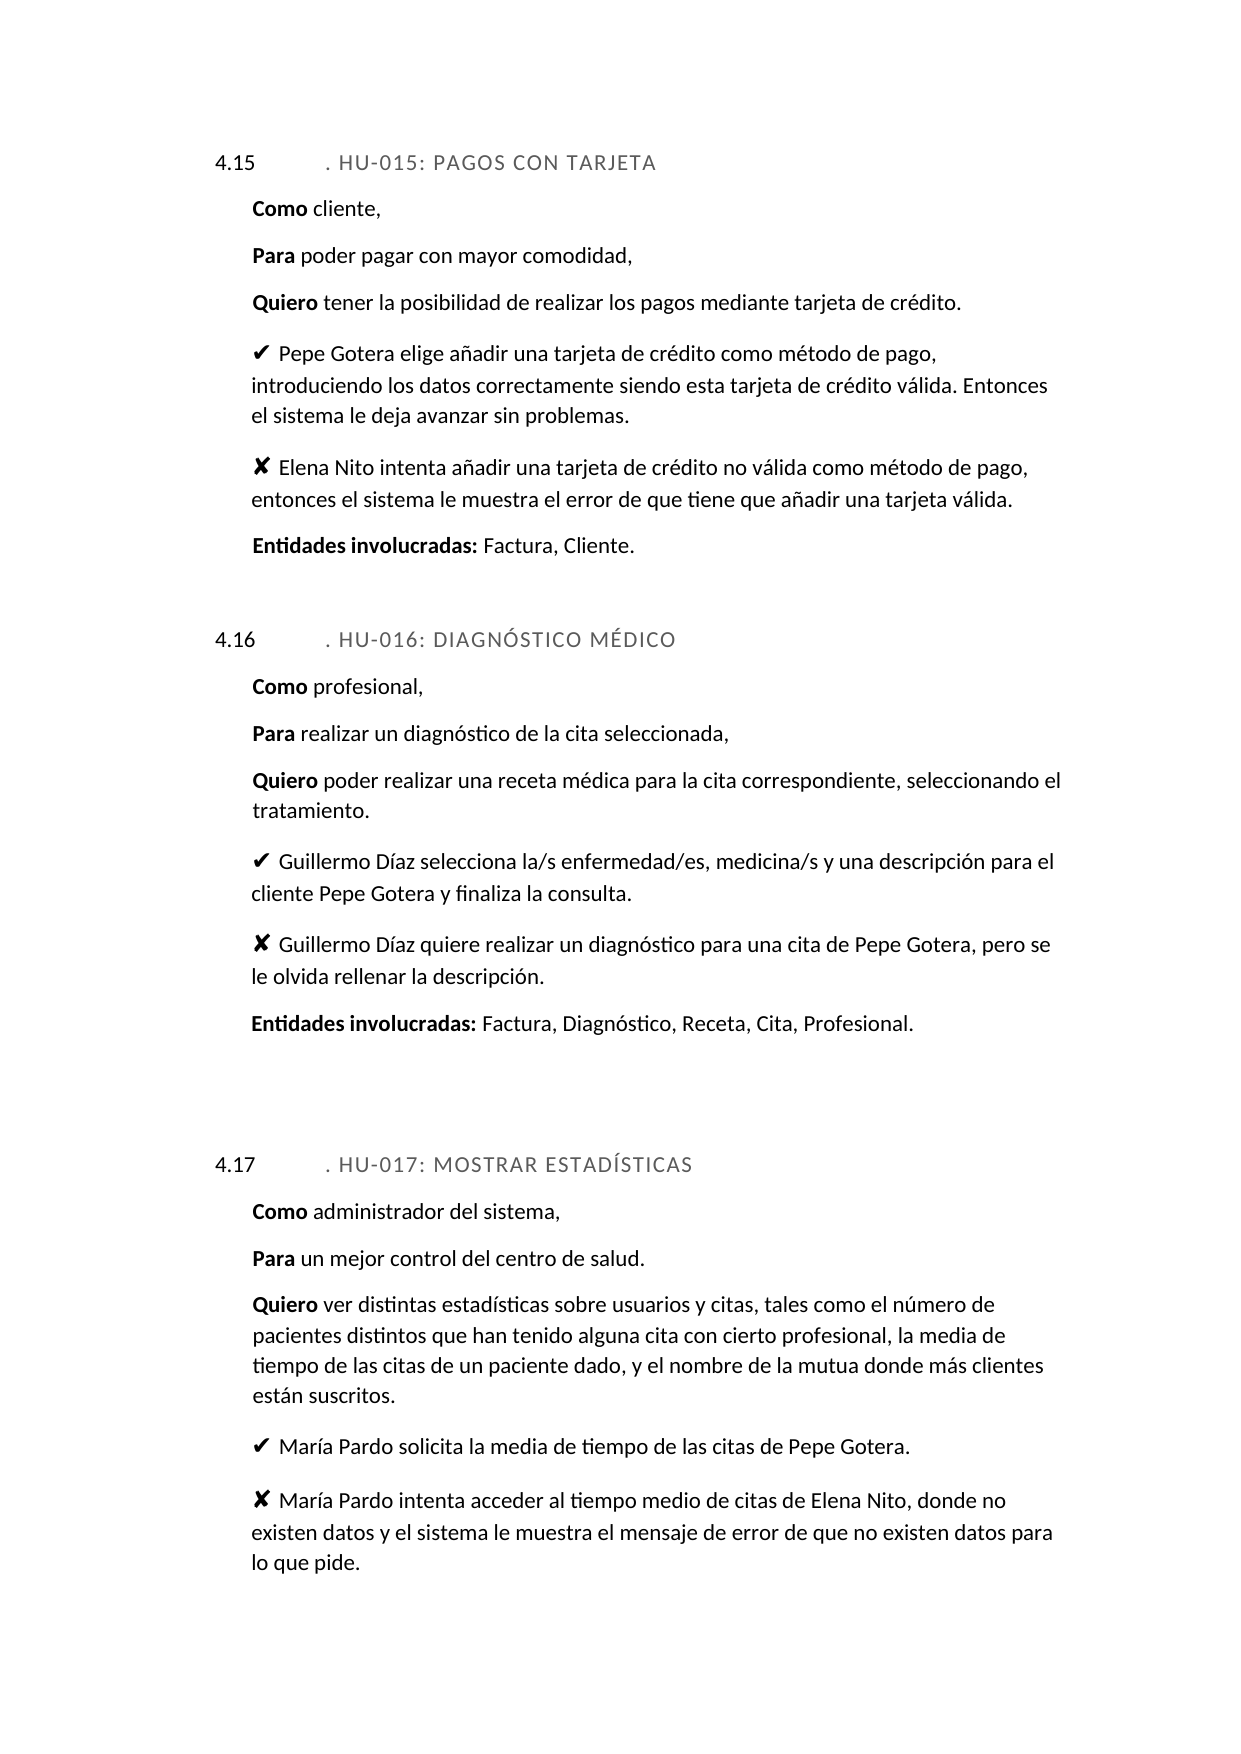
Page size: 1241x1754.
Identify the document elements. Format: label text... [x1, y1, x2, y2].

text Entidades involucradas: Factura, Diagnóstico, Receta, Cita, Profesional. [251, 1009, 1063, 1037]
text ✔ Pepe Gotera elige añadir una tarjeta de crédito como método de pago, introduciendo los datos correctamente siendo esta tarjeta de crédito válida. Entonces el sistema le deja avanzar sin problemas. [251, 335, 1063, 429]
text ✔ María Pardo solicita la media de tiempo de las citas de Pepe Gotera. [251, 1428, 1063, 1462]
text Quiero tener la posibilidad de realizar los pagos mediante tarjeta de crédito. [252, 288, 1063, 316]
text ✔ Guillermo Díaz selecciona la/s enfermedad/es, medicina/s y una descripción para el cliente Pepe Gotera y finaliza la consulta. [251, 843, 1063, 907]
text Para realizar un diagnóstico de la cita seleccionada, [252, 719, 1063, 747]
text ✘ María Pardo intenta acceder al tiempo medio de citas de Elena Nito, donde no existen datos y el sistema le muestra el mensaje de error de que no existen datos para lo que pide. [251, 1481, 1063, 1576]
subtitle . HU-015: PAGOS CON TARJETA [215, 148, 1063, 176]
text ✘ Guillermo Díaz quiere realizar un diagnóstico para una cita de Pepe Gotera, pero se le olvida rellenar la descripción. [251, 926, 1063, 990]
subtitle . HU-017: MOSTRAR ESTADÍSTICAS [215, 1150, 1063, 1178]
text ✘ Elena Nito intenta añadir una tarjeta de crédito no válida como método de pago, entonces el sistema le muestra el error de que tiene que añadir una tarjeta válida. [251, 448, 1063, 513]
text Para un mejor control del centro de salud. [252, 1244, 1063, 1272]
text Quiero ver distintas estadísticas sobre usuarios y citas, tales como el número de pacientes distintos que han tenido alguna cita con cierto profesional, la media de tiempo de las citas de un paciente dado, y el nombre de la mutua donde más clientes están suscritos. [252, 1291, 1063, 1409]
text Como administrador del sistema, [252, 1197, 1063, 1225]
text Como profesional, [252, 672, 1063, 700]
text Quiero poder realizar una receta médica para la cita correspondiente, seleccionando el tratamiento. [252, 766, 1063, 824]
text Para poder pagar con mayor comodidad, [252, 241, 1063, 269]
text Entidades involucradas: Factura, Cliente. [252, 532, 1063, 559]
subtitle . HU-016: Diagnóstico MÉDICo [215, 625, 1063, 653]
text Como cliente, [252, 194, 1063, 222]
